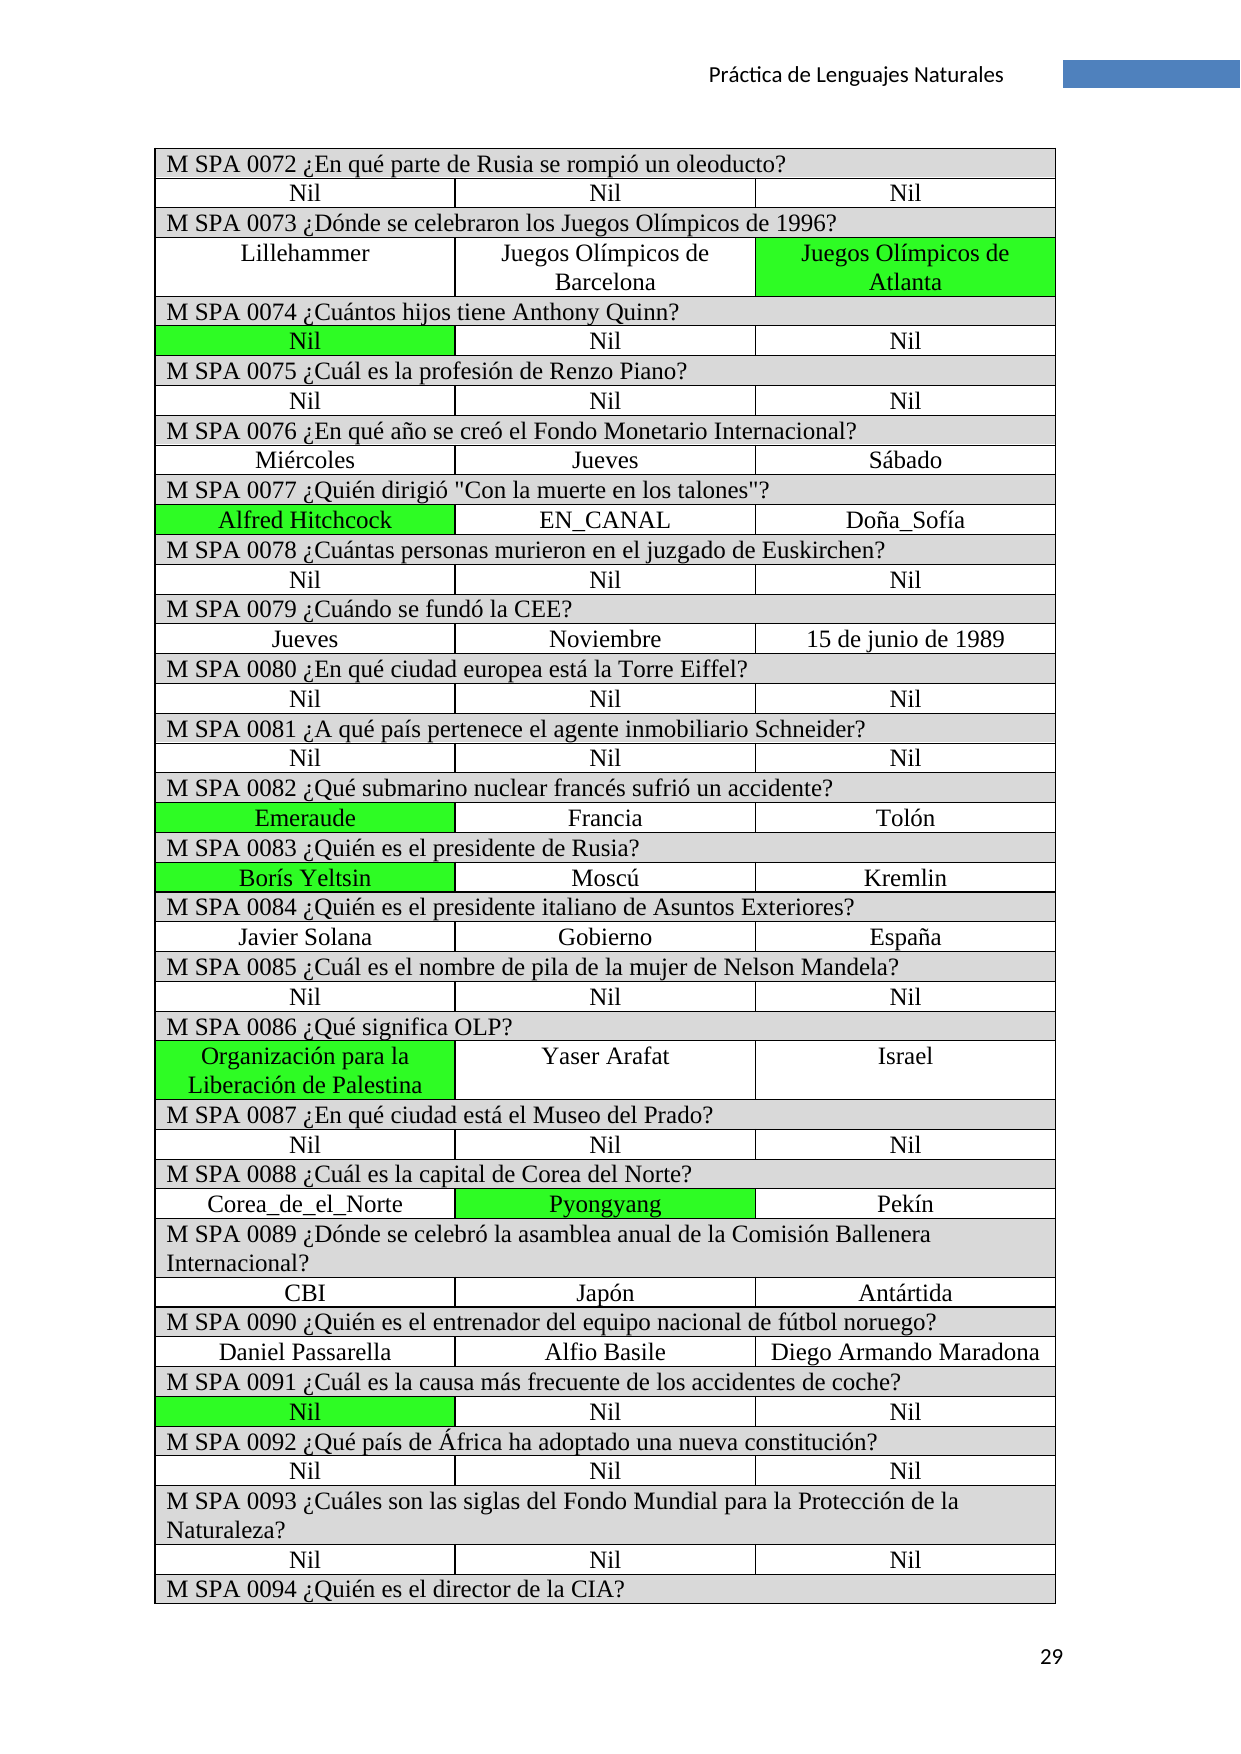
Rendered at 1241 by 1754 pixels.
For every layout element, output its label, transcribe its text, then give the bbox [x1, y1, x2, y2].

table_cell M SPA 0094 ¿Quién es el director de la CIA? [156, 1575, 1055, 1603]
table_cell Nil [456, 1545, 755, 1573]
table_cell Japón [456, 1278, 755, 1306]
table_cell Sábado [756, 446, 1055, 474]
table_cell Diego Armando Maradona [756, 1337, 1055, 1366]
table_cell Nil [456, 1456, 755, 1485]
table_cell Kremlin [756, 863, 1055, 891]
table_cell EN_CANAL [456, 505, 755, 534]
table_cell M SPA 0085 ¿Cuál es el nombre de pila de la mujer de Nelson Mandela? [156, 952, 1055, 981]
table_cell Nil [756, 684, 1055, 713]
table_cell Nil [156, 1130, 454, 1158]
table_cell Nil [456, 1130, 755, 1158]
table_cell Nil [456, 386, 755, 415]
table_cell M SPA 0079 ¿Cuándo se fundó la CEE? [156, 595, 1055, 623]
table_cell Doña_Sofía [756, 505, 1055, 534]
table_cell M SPA 0093 ¿Cuáles son las siglas del Fondo Mundial para la Protección de la Naturaleza? [156, 1486, 1055, 1544]
table_cell Nil [756, 565, 1055, 593]
table_cell Pekín [756, 1189, 1055, 1218]
table_cell Alfio Basile [456, 1337, 755, 1366]
table_cell Nil [456, 565, 755, 593]
table_cell Javier Solana [156, 922, 454, 951]
table_cell M SPA 0091 ¿Cuál es la causa más frecuente de los accidentes de coche? [156, 1367, 1055, 1396]
table_cell Juegos Olímpicos de Atlanta [756, 238, 1055, 296]
table_cell 15 de junio de 1989 [756, 624, 1055, 653]
table_cell Nil [456, 326, 755, 355]
table_cell Nil [156, 744, 454, 772]
table_cell Nil [756, 386, 1055, 415]
table_cell Antártida [756, 1278, 1055, 1306]
table_cell M SPA 0089 ¿Dónde se celebró la asamblea anual de la Comisión Ballenera Internacional? [156, 1219, 1055, 1277]
table_cell Borís Yeltsin [156, 863, 454, 891]
table_cell Francia [456, 803, 755, 832]
table_cell M SPA 0090 ¿Quién es el entrenador del equipo nacional de fútbol noruego? [156, 1308, 1055, 1336]
table_cell Nil [756, 744, 1055, 772]
table_cell Nil [156, 1456, 454, 1485]
table_cell Nil [456, 179, 755, 207]
table_cell Nil [756, 1456, 1055, 1485]
table_cell M SPA 0077 ¿Quién dirigió "Con la muerte en los talones"? [156, 475, 1055, 504]
table_cell Alfred Hitchcock [156, 505, 454, 534]
table_cell Gobierno [456, 922, 755, 951]
table_cell Tolón [756, 803, 1055, 832]
table_cell M SPA 0083 ¿Quién es el presidente de Rusia? [156, 833, 1055, 862]
table_cell M SPA 0073 ¿Dónde se celebraron los Juegos Olímpicos de 1996? [156, 208, 1055, 237]
table_cell CBI [156, 1278, 454, 1306]
table_cell Moscú [456, 863, 755, 891]
table_cell Nil [756, 982, 1055, 1011]
table_cell M SPA 0075 ¿Cuál es la profesión de Renzo Piano? [156, 356, 1055, 385]
table_cell Nil [156, 1545, 454, 1573]
table_cell M SPA 0082 ¿Qué submarino nuclear francés sufrió un accidente? [156, 773, 1055, 802]
table_cell Nil [156, 179, 454, 207]
table_cell Nil [756, 179, 1055, 207]
table_cell M SPA 0078 ¿Cuántas personas murieron en el juzgado de Euskirchen? [156, 535, 1055, 564]
table_cell Nil [456, 982, 755, 1011]
table_cell M SPA 0072 ¿En qué parte de Rusia se rompió un oleoducto? [156, 149, 1055, 177]
table_cell Nil [756, 1130, 1055, 1158]
table_cell Organización para la Liberación de Palestina [156, 1041, 454, 1099]
table_cell M SPA 0087 ¿En qué ciudad está el Museo del Prado? [156, 1100, 1055, 1129]
table_cell M SPA 0088 ¿Cuál es la capital de Corea del Norte? [156, 1160, 1055, 1188]
table_cell M SPA 0084 ¿Quién es el presidente italiano de Asuntos Exteriores? [156, 893, 1055, 921]
table_cell M SPA 0080 ¿En qué ciudad europea está la Torre Eiffel? [156, 654, 1055, 683]
table_cell Nil [156, 326, 454, 355]
table_cell Corea_de_el_Norte [156, 1189, 454, 1218]
table_cell M SPA 0074 ¿Cuántos hijos tiene Anthony Quinn? [156, 297, 1055, 325]
table_cell M SPA 0076 ¿En qué año se creó el Fondo Monetario Internacional? [156, 416, 1055, 444]
table_cell Nil [756, 1397, 1055, 1426]
table_cell Lillehammer [156, 238, 454, 296]
table_cell Nil [156, 684, 454, 713]
table_cell Emeraude [156, 803, 454, 832]
table_cell Miércoles [156, 446, 454, 474]
table_cell España [756, 922, 1055, 951]
table_cell Yaser Arafat [456, 1041, 755, 1099]
table_cell Pyongyang [456, 1189, 755, 1218]
table_cell Daniel Passarella [156, 1337, 454, 1366]
table_cell M SPA 0081 ¿A qué país pertenece el agente inmobiliario Schneider? [156, 714, 1055, 742]
table_cell Noviembre [456, 624, 755, 653]
table_cell Nil [156, 982, 454, 1011]
table_cell Nil [456, 744, 755, 772]
table_cell M SPA 0086 ¿Qué significa OLP? [156, 1012, 1055, 1040]
table_cell Israel [756, 1041, 1055, 1099]
table_cell Nil [456, 1397, 755, 1426]
table_cell Nil [156, 386, 454, 415]
table_cell Jueves [156, 624, 454, 653]
table_cell Nil [456, 684, 755, 713]
table_cell Nil [156, 1397, 454, 1426]
table_cell Juegos Olímpicos de Barcelona [456, 238, 755, 296]
table_cell Jueves [456, 446, 755, 474]
table_cell Nil [156, 565, 454, 593]
table_cell M SPA 0092 ¿Qué país de África ha adoptado una nueva constitución? [156, 1427, 1055, 1455]
table_cell Nil [756, 1545, 1055, 1573]
table_cell Nil [756, 326, 1055, 355]
